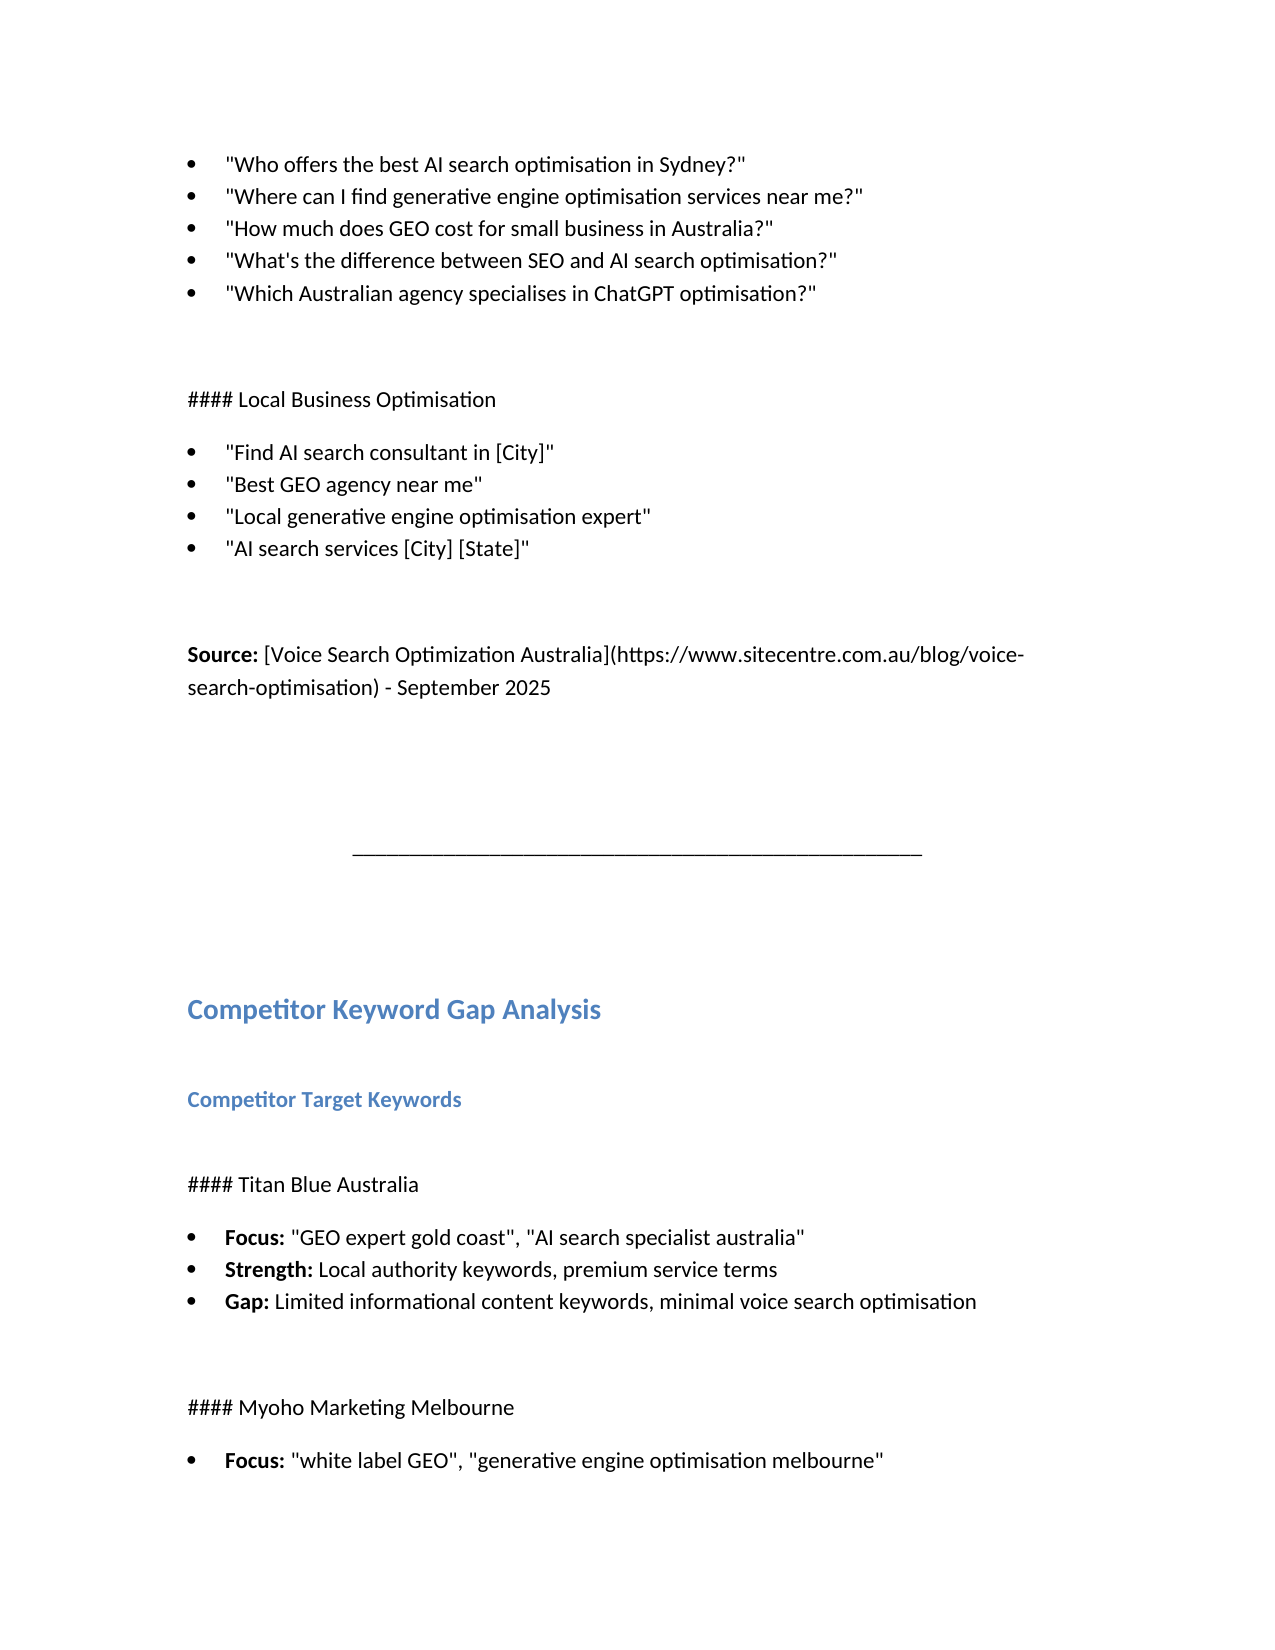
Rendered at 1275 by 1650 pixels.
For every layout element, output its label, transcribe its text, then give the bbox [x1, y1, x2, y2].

list "AI search services [City] [State]" [187, 534, 1087, 562]
text __________________________________________________ [187, 832, 1087, 860]
list Focus: "GEO expert gold coast", "AI search specialist australia" [187, 1223, 1087, 1251]
list "Where can I find generative engine optimisation services near me?" [187, 182, 1087, 210]
subtitle Competitor Keyword Gap Analysis [187, 991, 1087, 1026]
list "Best GEO agency near me" [187, 470, 1087, 498]
text #### Myoho Marketing Melbourne [187, 1393, 1087, 1421]
list Focus: "white label GEO", "generative engine optimisation melbourne" [187, 1446, 1087, 1474]
list "Local generative engine optimisation expert" [187, 502, 1087, 530]
list "How much does GEO cost for small business in Australia?" [187, 214, 1087, 242]
list "What's the difference between SEO and AI search optimisation?" [187, 247, 1087, 274]
list Gap: Limited informational content keywords, minimal voice search optimisation [187, 1287, 1087, 1315]
list "Which Australian agency specialises in ChatGPT optimisation?" [187, 279, 1087, 307]
text Source: [Voice Search Optimization Australia](https://www.sitecentre.com.au/blog/voice-search-optimisation) - September 2025 [187, 640, 1087, 701]
list Strength: Local authority keywords, premium service terms [187, 1255, 1087, 1283]
subtitle Competitor Target Keywords [187, 1085, 1087, 1113]
text #### Local Business Optimisation [187, 385, 1087, 413]
list "Find AI search consultant in [City]" [187, 438, 1087, 466]
list "Who offers the best AI search optimisation in Sydney?" [187, 150, 1087, 178]
text #### Titan Blue Australia [187, 1170, 1087, 1198]
